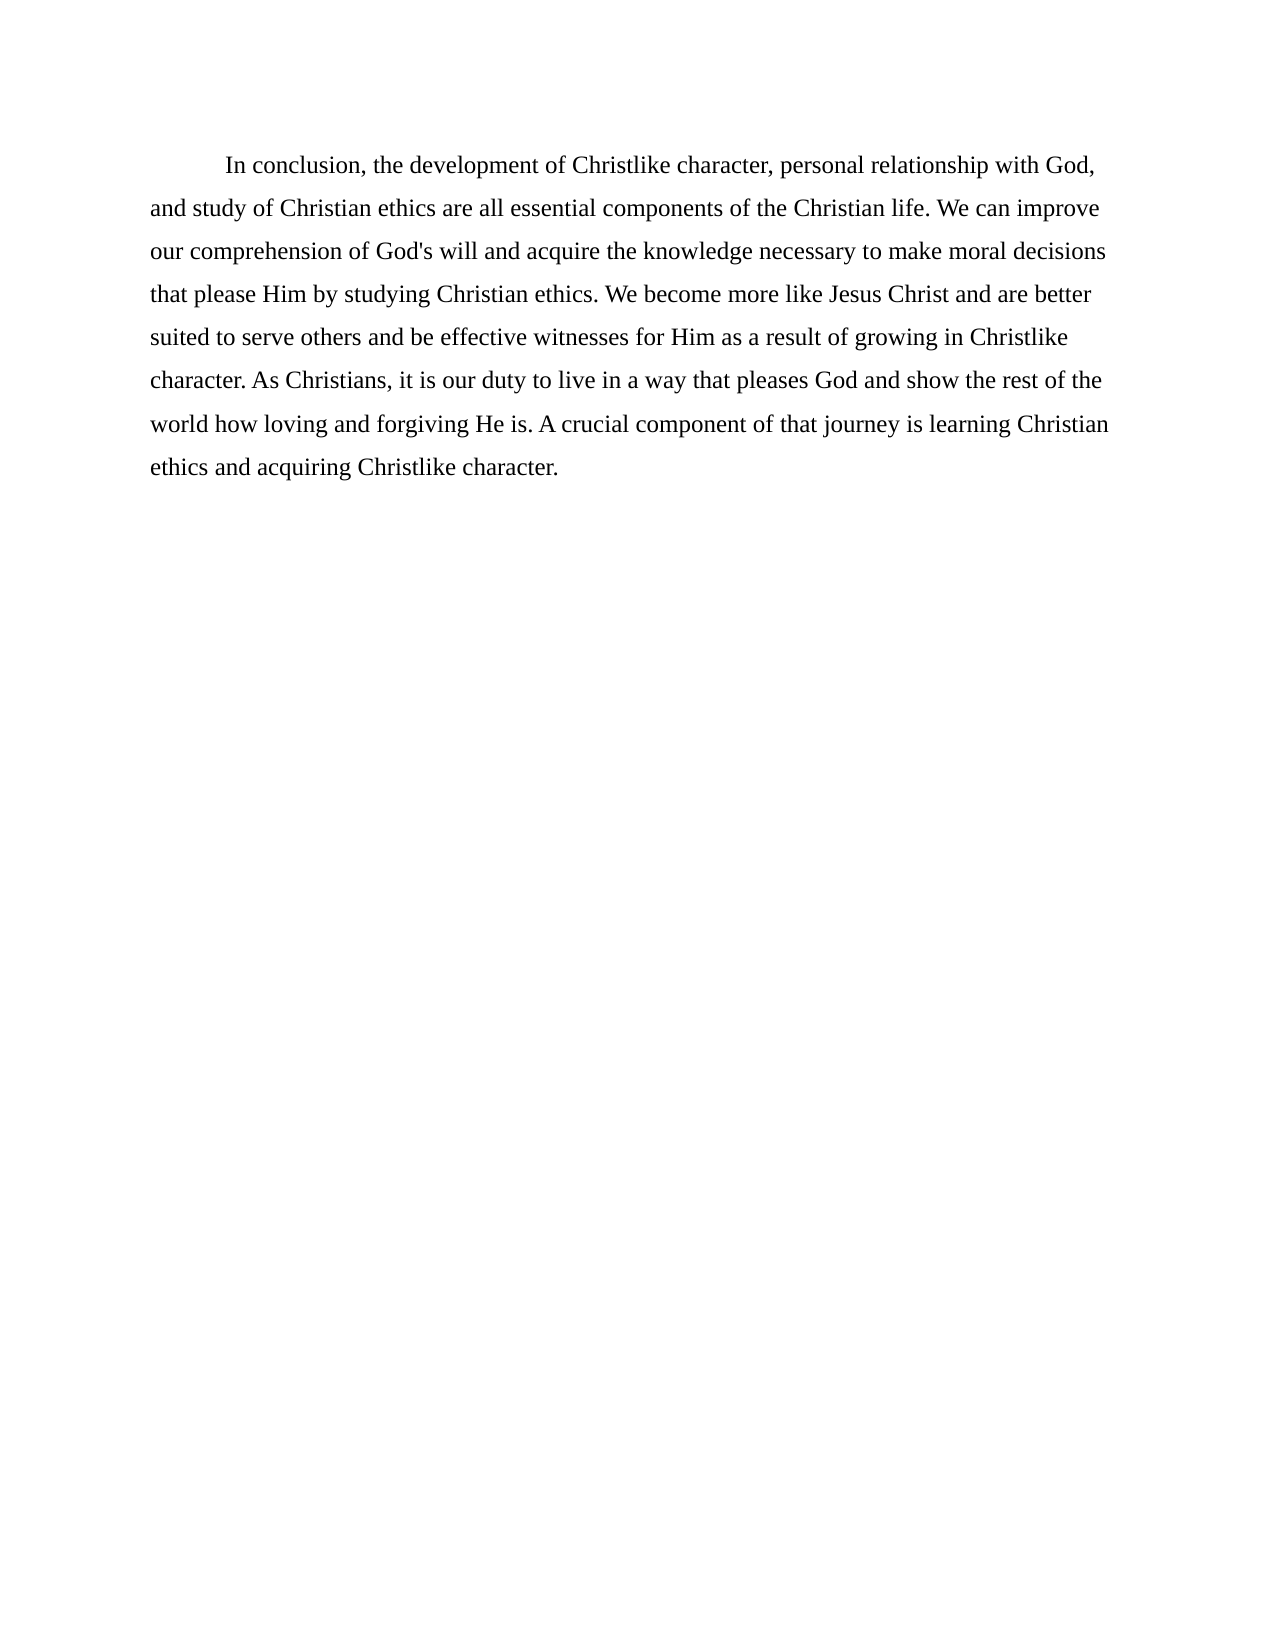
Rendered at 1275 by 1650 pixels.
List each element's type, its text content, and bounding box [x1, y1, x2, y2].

text In conclusion, the development of Christlike character, personal relationship with God, and study of Christian ethics are all essential components of the Christian life. We can improve our comprehension of God's will and acquire the knowledge necessary to make moral decisions that please Him by studying Christian ethics. We become more like Jesus Christ and are better suited to serve others and be effective witnesses for Him as a result of growing in Christlike character. As Christians, it is our duty to live in a way that pleases God and show the rest of the world how loving and forgiving He is. A crucial component of that journey is learning Christian ethics and acquiring Christlike character. [150, 150, 1125, 481]
